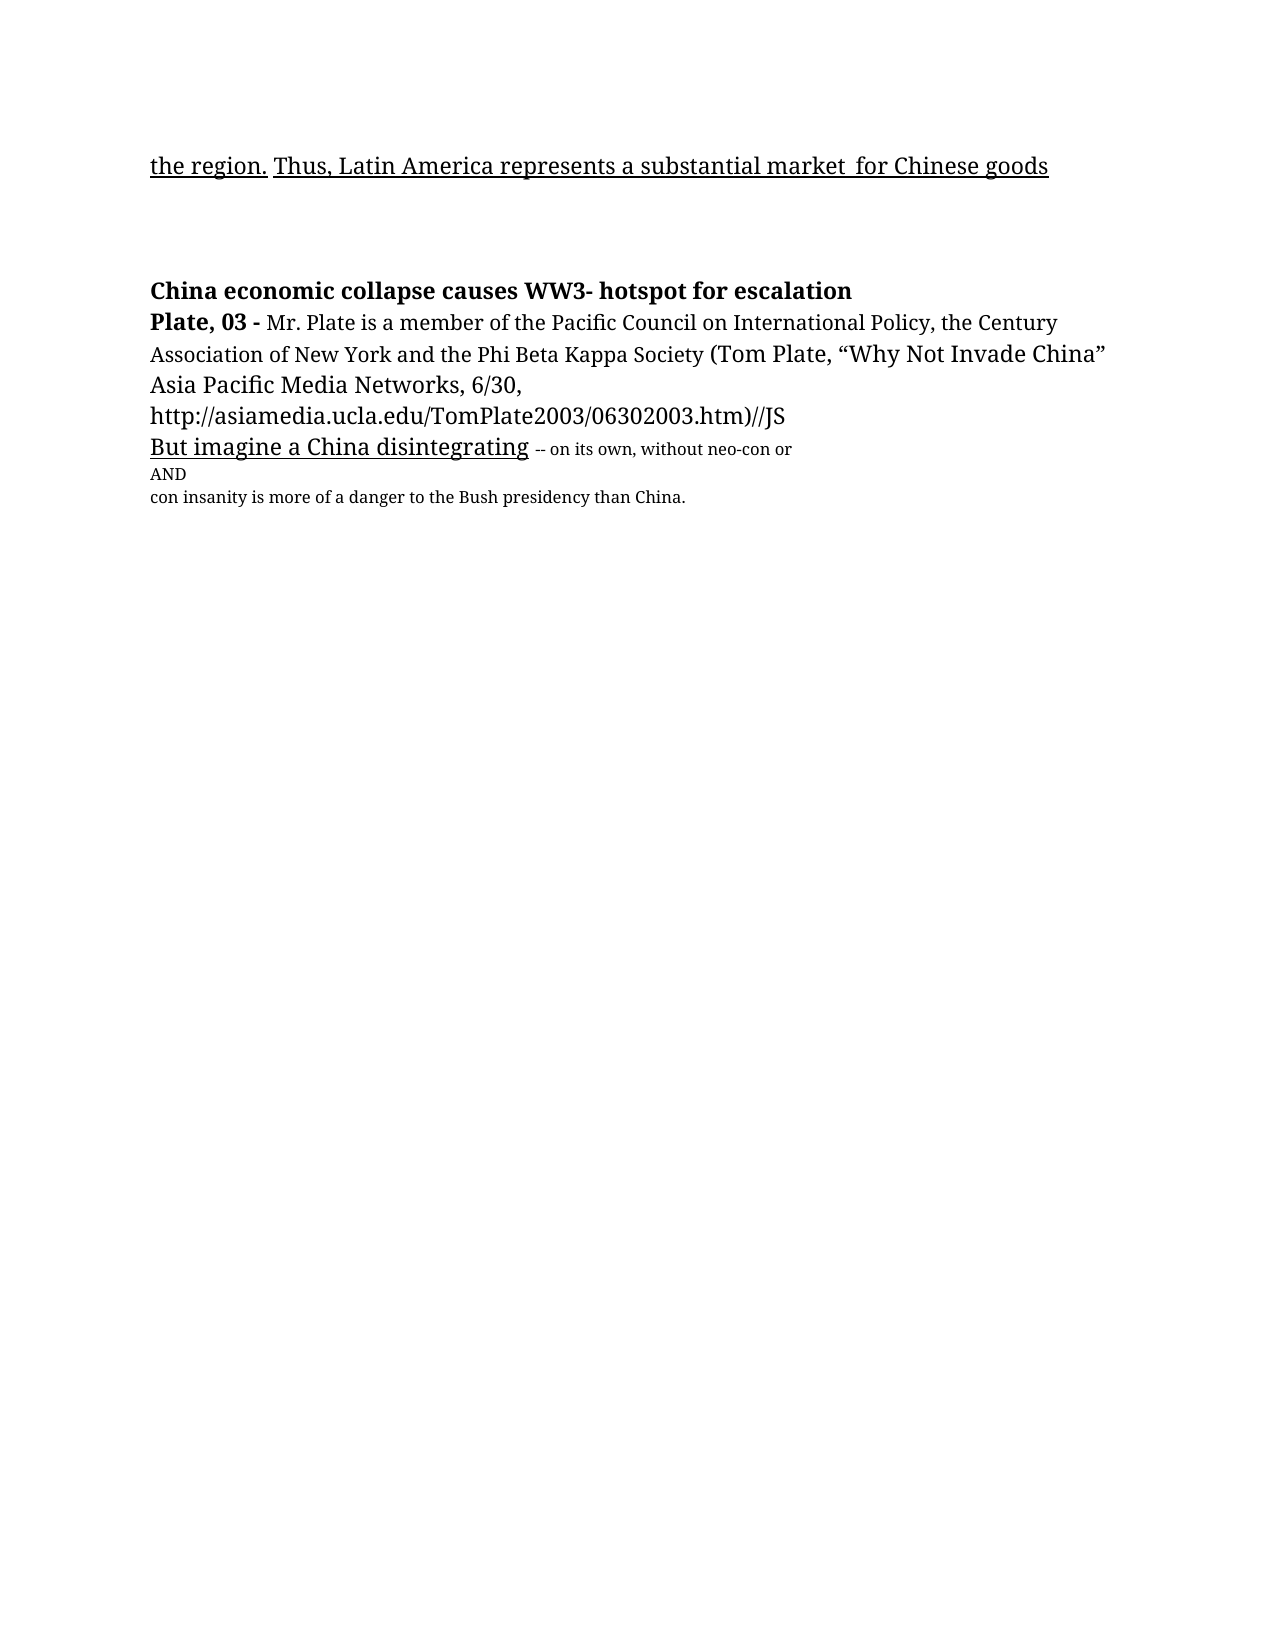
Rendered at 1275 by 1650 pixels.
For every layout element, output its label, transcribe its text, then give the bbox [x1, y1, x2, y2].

text con insanity is more of a danger to the Bush presidency than China. [150, 485, 1125, 508]
text China economic collapse causes WW3- hotspot for escalation [150, 275, 1125, 306]
text But imagine a China disintegrating -- on its own, without neo-con or [150, 431, 1125, 462]
text the region. Thus, Latin America represents a substantial market for Chinese goods [150, 150, 1125, 181]
text Plate, 03 - Mr. Plate is a member of the Pacific Council on International Policy, the Century Association of New York and the Phi Beta Kappa Society (Tom Plate, “Why Not Invade China” Asia Pacific Media Networks, 6/30, http://asiamedia.ucla.edu/TomPlate2003/06302003.htm)//JS [150, 306, 1125, 431]
text AND [150, 462, 1125, 485]
